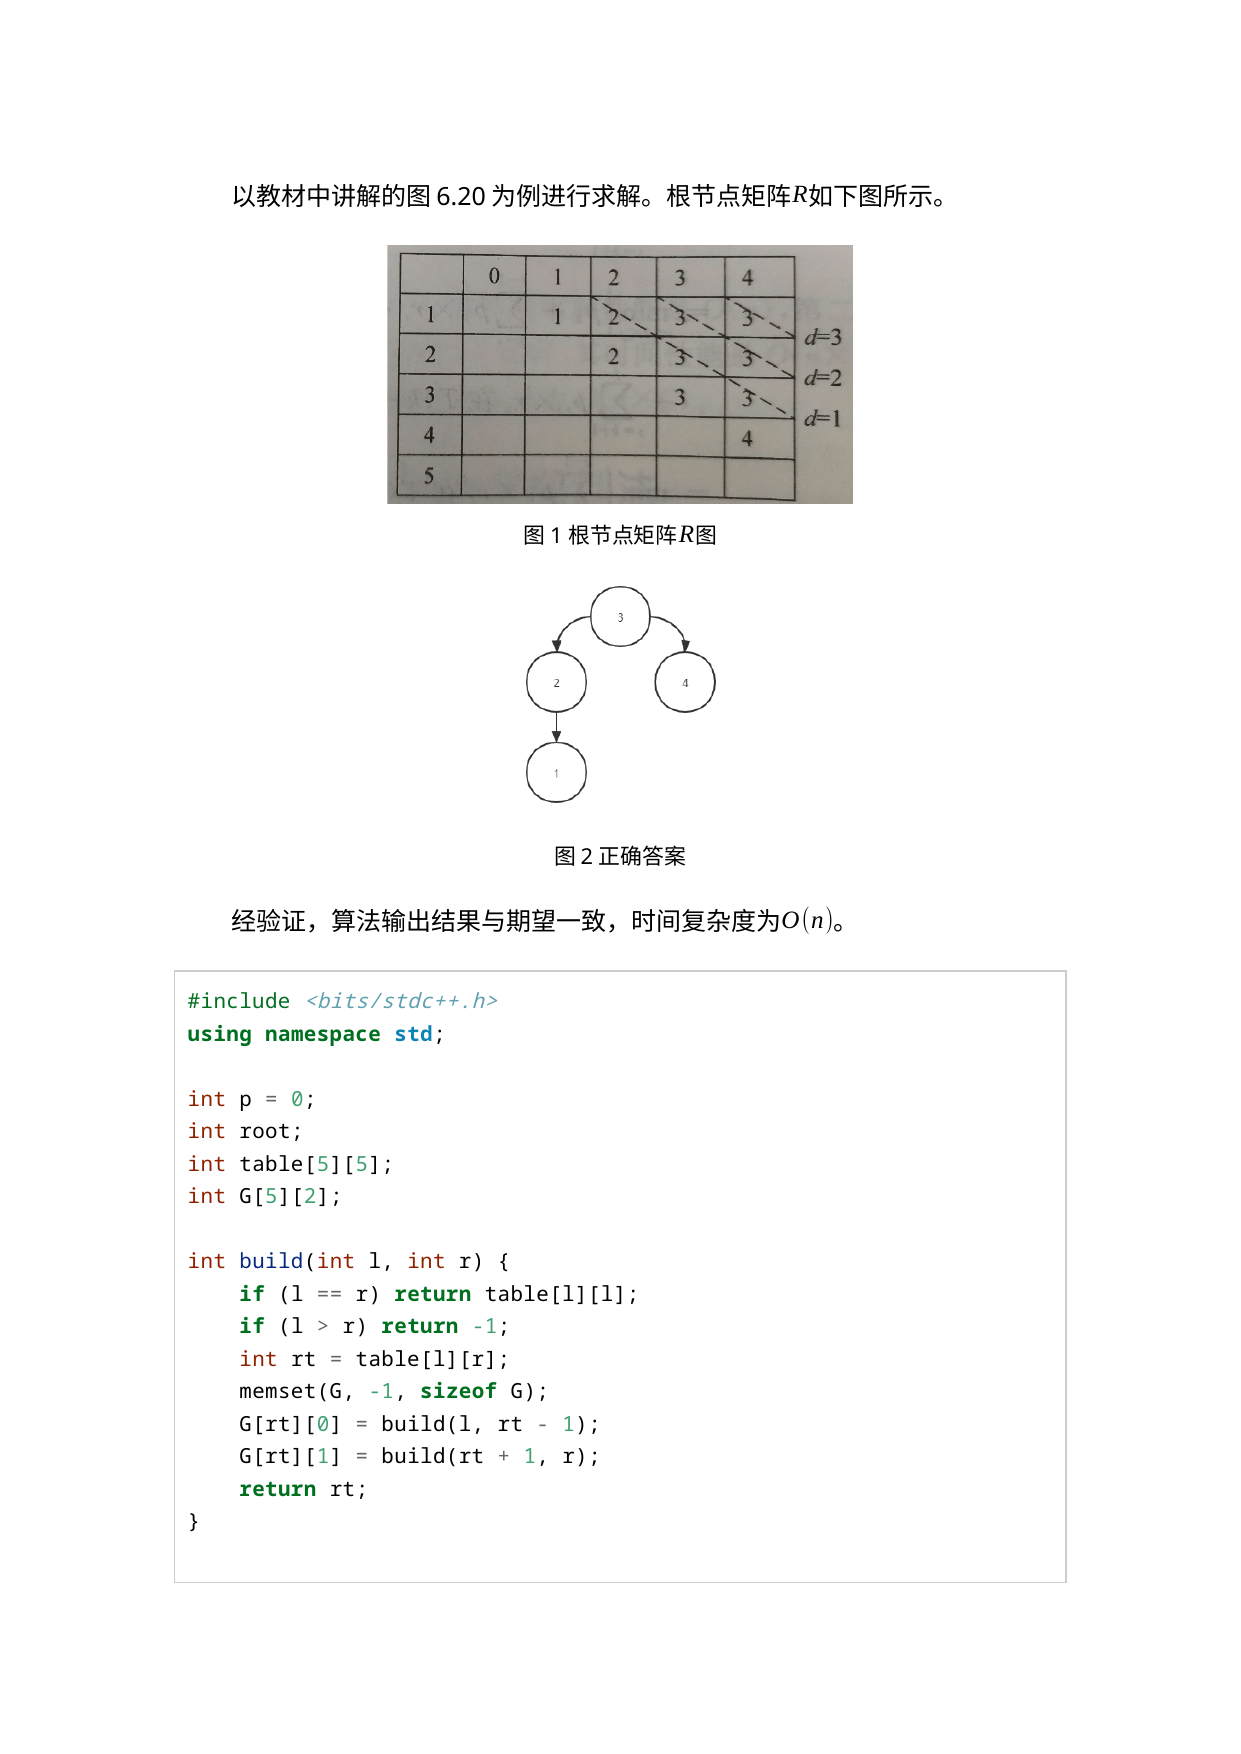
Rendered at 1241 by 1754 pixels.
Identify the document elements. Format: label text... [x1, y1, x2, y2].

picture [505, 566, 735, 823]
text if (l > r) return -1; [187, 1309, 1053, 1342]
text #include <bits/stdc++.h> [175, 972, 1065, 1017]
text int p = 0; [187, 1082, 1053, 1114]
text } [187, 1504, 1053, 1537]
text using namespace std; [187, 1017, 1053, 1049]
text 以教材中讲解的图6.20为例进行求解。根节点矩阵如下图所示。 [187, 162, 1053, 227]
text G[rt][0] = build(l, rt - 1); [187, 1407, 1053, 1439]
text 图2 正确答案 [187, 839, 1053, 871]
text G[rt][1] = build(rt + 1, r); [187, 1439, 1053, 1472]
picture [387, 245, 853, 504]
text memset(G, -1, sizeof G); [187, 1374, 1053, 1407]
text int G[5][2]; [187, 1179, 1053, 1212]
text 经验证，算法输出结果与期望一致，时间复杂度为。 [187, 887, 1053, 952]
text return rt; [187, 1472, 1053, 1504]
text if (l == r) return table[l][l]; [187, 1277, 1053, 1309]
text 图1 根节点矩阵图 [187, 518, 1053, 550]
text int build(int l, int r) { [187, 1244, 1053, 1277]
text int table[5][5]; [187, 1147, 1053, 1179]
text int rt = table[l][r]; [187, 1342, 1053, 1374]
text int root; [187, 1114, 1053, 1147]
